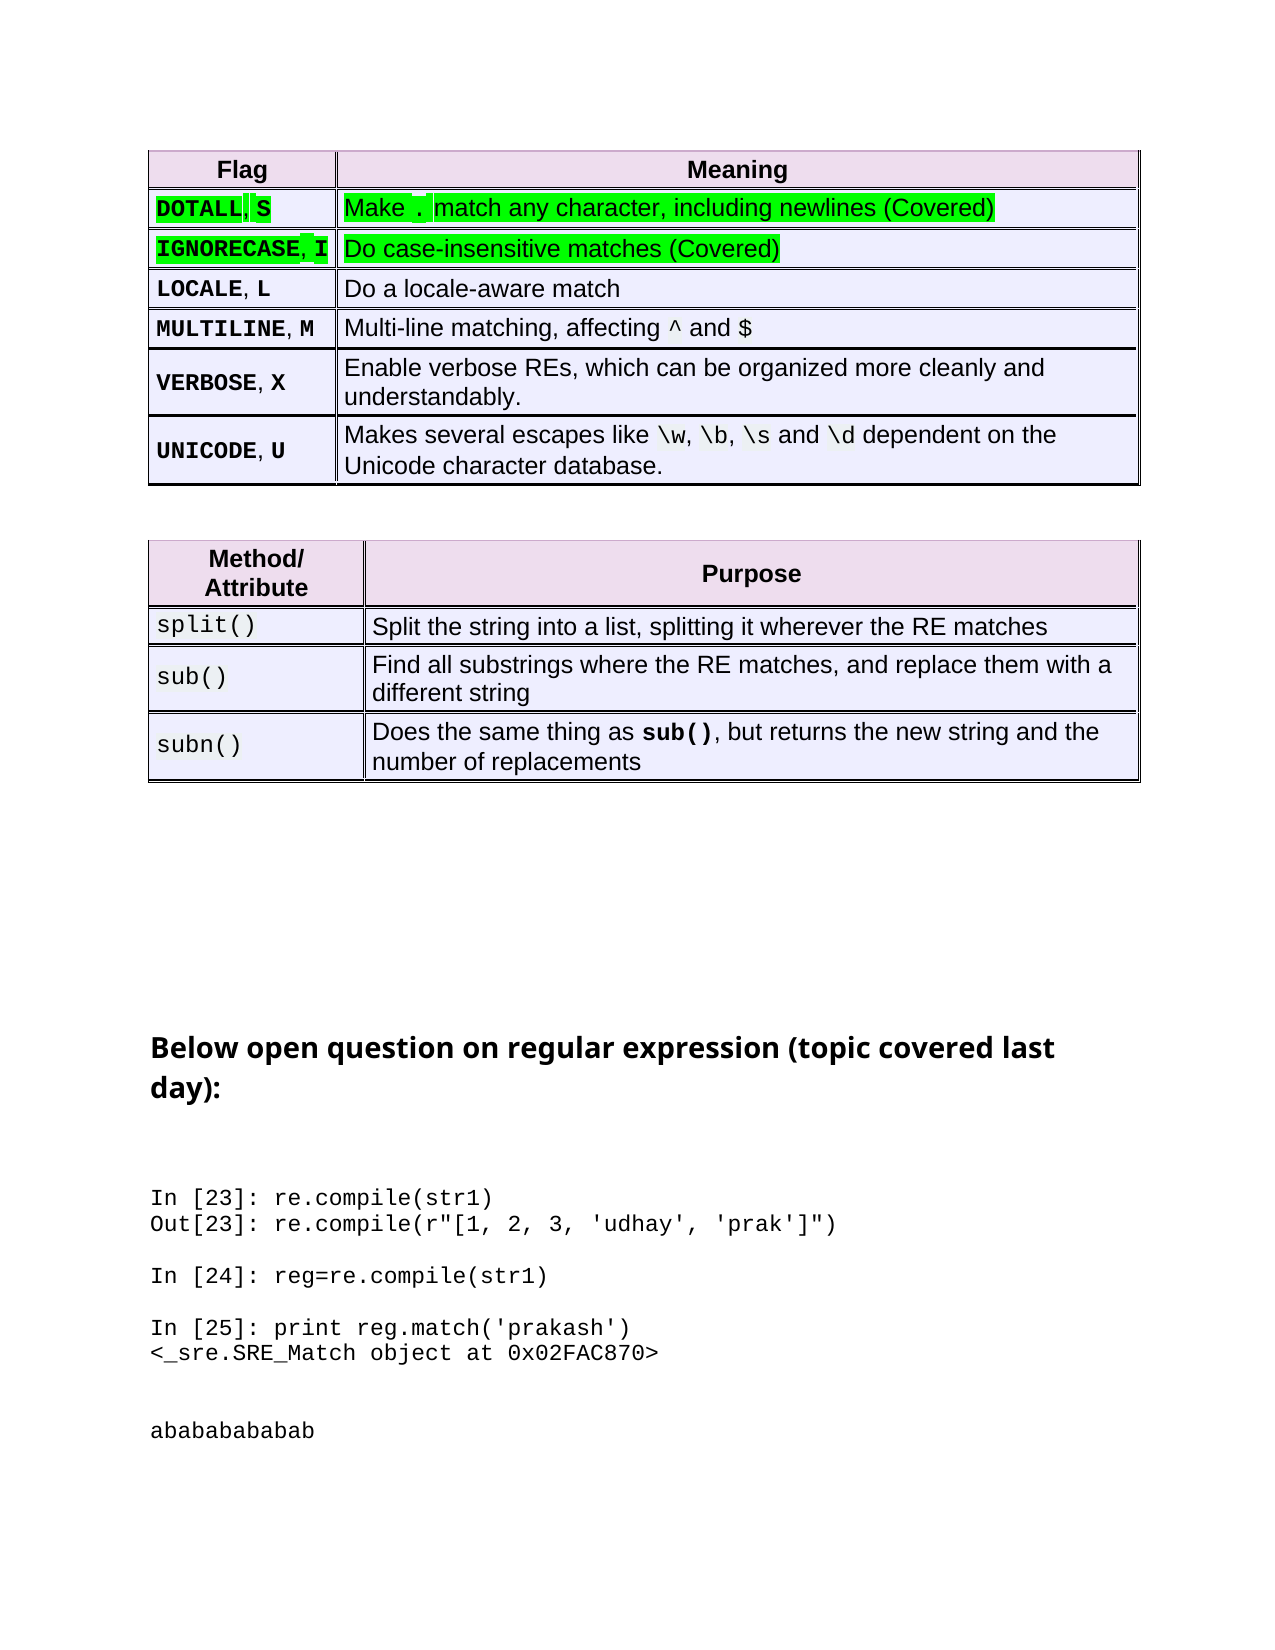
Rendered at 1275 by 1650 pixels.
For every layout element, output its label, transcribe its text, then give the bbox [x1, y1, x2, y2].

table_cell Makes several escapes like \w, \b, \s and \d dependent on the Unicode character database. [336, 414, 1138, 483]
text In [24]: reg=re.compile(str1) [150, 1264, 1125, 1290]
text <_sre.SRE_Match object at 0x02FAC870> [150, 1342, 1125, 1368]
table_cell Make . match any character, including newlines (Covered) [336, 187, 1139, 227]
table_cell Enable verbose REs, which can be organized more cleanly and understandably. [338, 347, 1138, 414]
table_cell Find all substrings where the RE matches, and replace them with a different string [366, 643, 1138, 710]
table_cell Split the string into a list, splitting it wherever the RE matches [366, 605, 1138, 643]
table_cell Do case-insensitive matches (Covered) [336, 227, 1139, 267]
table_header Method/Attribute [149, 541, 363, 605]
table_header Meaning [338, 152, 1138, 187]
table_cell IGNORECASE, I [149, 230, 335, 267]
table_cell Does the same thing as sub(), but returns the new string and the number of replacements [364, 710, 1138, 779]
table_cell UNICODE, U [149, 417, 336, 483]
table_cell MULTILINE, M [149, 310, 335, 347]
table_cell DOTALL, S [149, 190, 335, 227]
table_cell LOCALE, L [149, 270, 335, 307]
text In [25]: print reg.match('prakash') [150, 1316, 1125, 1342]
text In [23]: re.compile(str1) [150, 1186, 1125, 1212]
table_cell sub() [149, 647, 363, 710]
text Below open question on regular expression (topic covered last day): [150, 1027, 1125, 1107]
table_cell split() [149, 609, 363, 643]
table_cell VERBOSE, X [149, 350, 335, 414]
table_header Purpose [366, 541, 1138, 605]
table_cell subn() [149, 714, 364, 779]
table_header Flag [149, 152, 335, 187]
text abababababab [150, 1419, 1125, 1446]
text Out[23]: re.compile(r"[1, 2, 3, 'udhay', 'prak']") [150, 1212, 1125, 1238]
table_cell Multi-line matching, affecting ^ and $ [336, 307, 1139, 347]
table_cell Do a locale-aware match [336, 267, 1139, 307]
